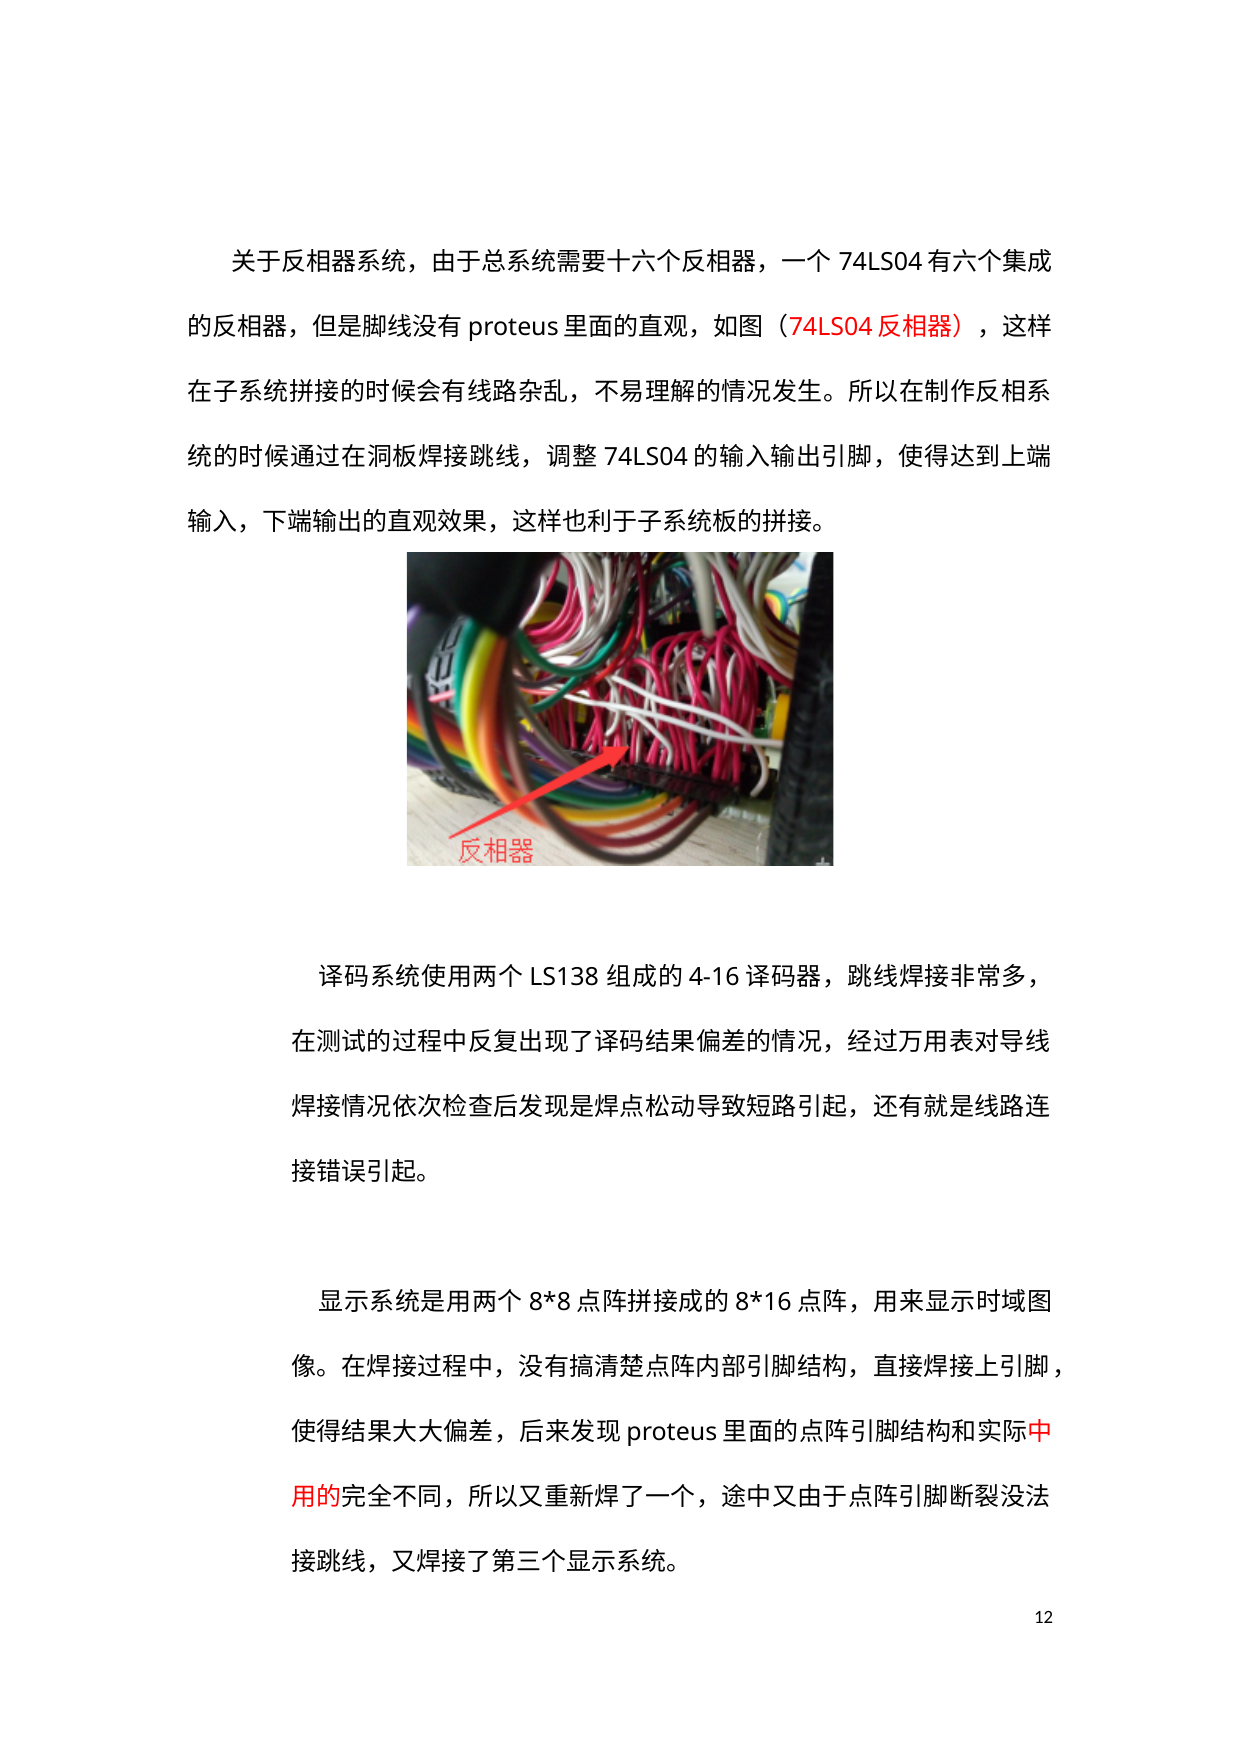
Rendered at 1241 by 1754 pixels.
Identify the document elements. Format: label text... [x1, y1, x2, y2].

list 译码系统使用两个LS138 组成的4-16译码器，跳线焊接非常多，在测试的过程中反复出现了译码结果偏差的情况，经过万用表对导线焊接情况依次检查后发现是焊点松动导致短路引起，还有就是线路连接错误引起。 [291, 877, 1053, 1202]
list 显示系统是用两个8*8点阵拼接成的8*16点阵，用来显示时域图像。在焊接过程中，没有搞清楚点阵内部引脚结构，直接焊接上引脚，使得结果大大偏差，后来发现proteus里面的点阵引脚结构和实际中用的完全不同，所以又重新焊了一个，途中又由于点阵引脚断裂没法接跳线，又焊接了第三个显示系统。 [291, 1267, 1053, 1592]
picture [406, 552, 834, 866]
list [187, 162, 1053, 552]
